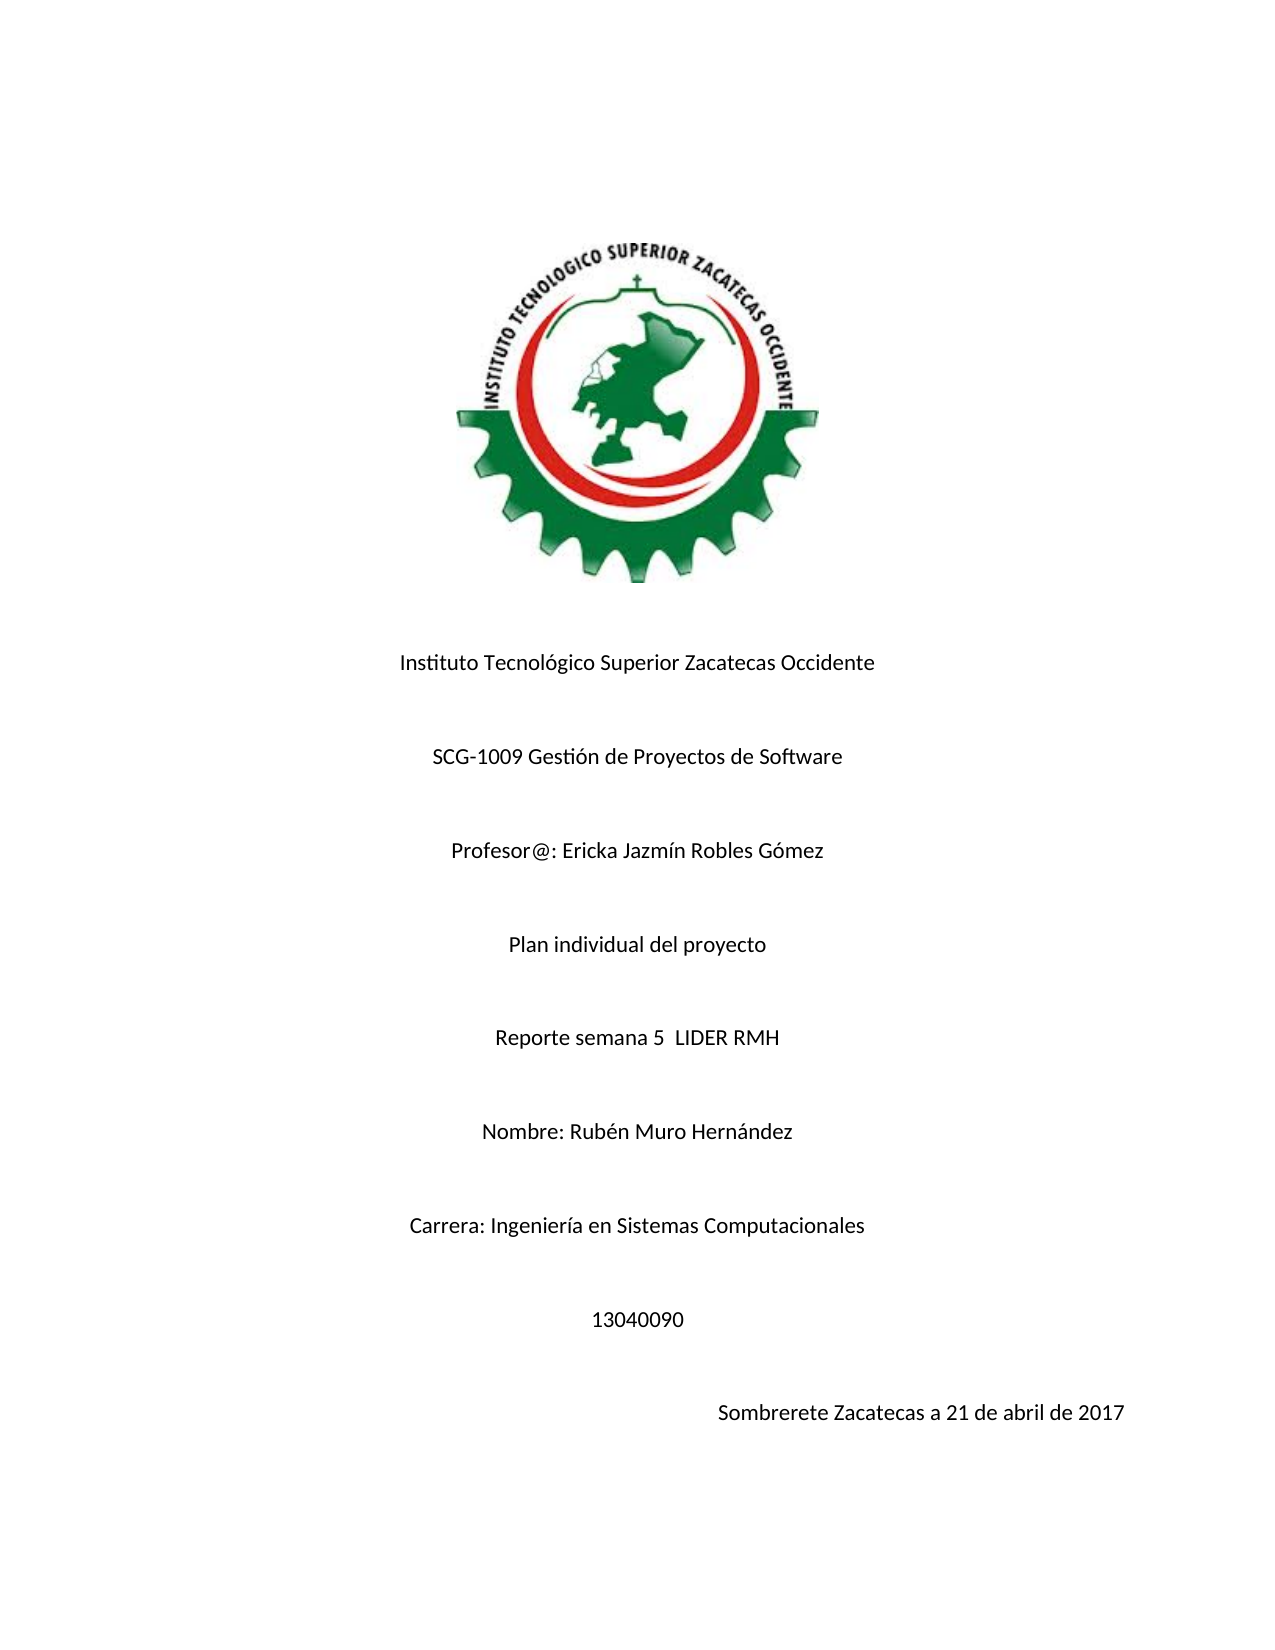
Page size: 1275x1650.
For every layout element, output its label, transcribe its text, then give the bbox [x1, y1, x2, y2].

text Instituto Tecnológico Superior Zacatecas Occidente [150, 648, 1125, 677]
text 13040090 [150, 1305, 1125, 1333]
text Plan individual del proyecto [150, 930, 1125, 958]
text Nombre: Rubén Muro Hernández [150, 1117, 1125, 1145]
text SCG-1009 Gestión de Proyectos de Software [150, 742, 1125, 770]
text Profesor@: Ericka Jazmín Robles Gómez [150, 836, 1125, 864]
text Carrera: Ingeniería en Sistemas Computacionales [150, 1211, 1125, 1239]
picture [456, 243, 819, 583]
text Reporte semana 5 LIDER RMH [150, 1023, 1125, 1052]
text Sombrerete Zacatecas a 21 de abril de 2017 [150, 1398, 1125, 1427]
